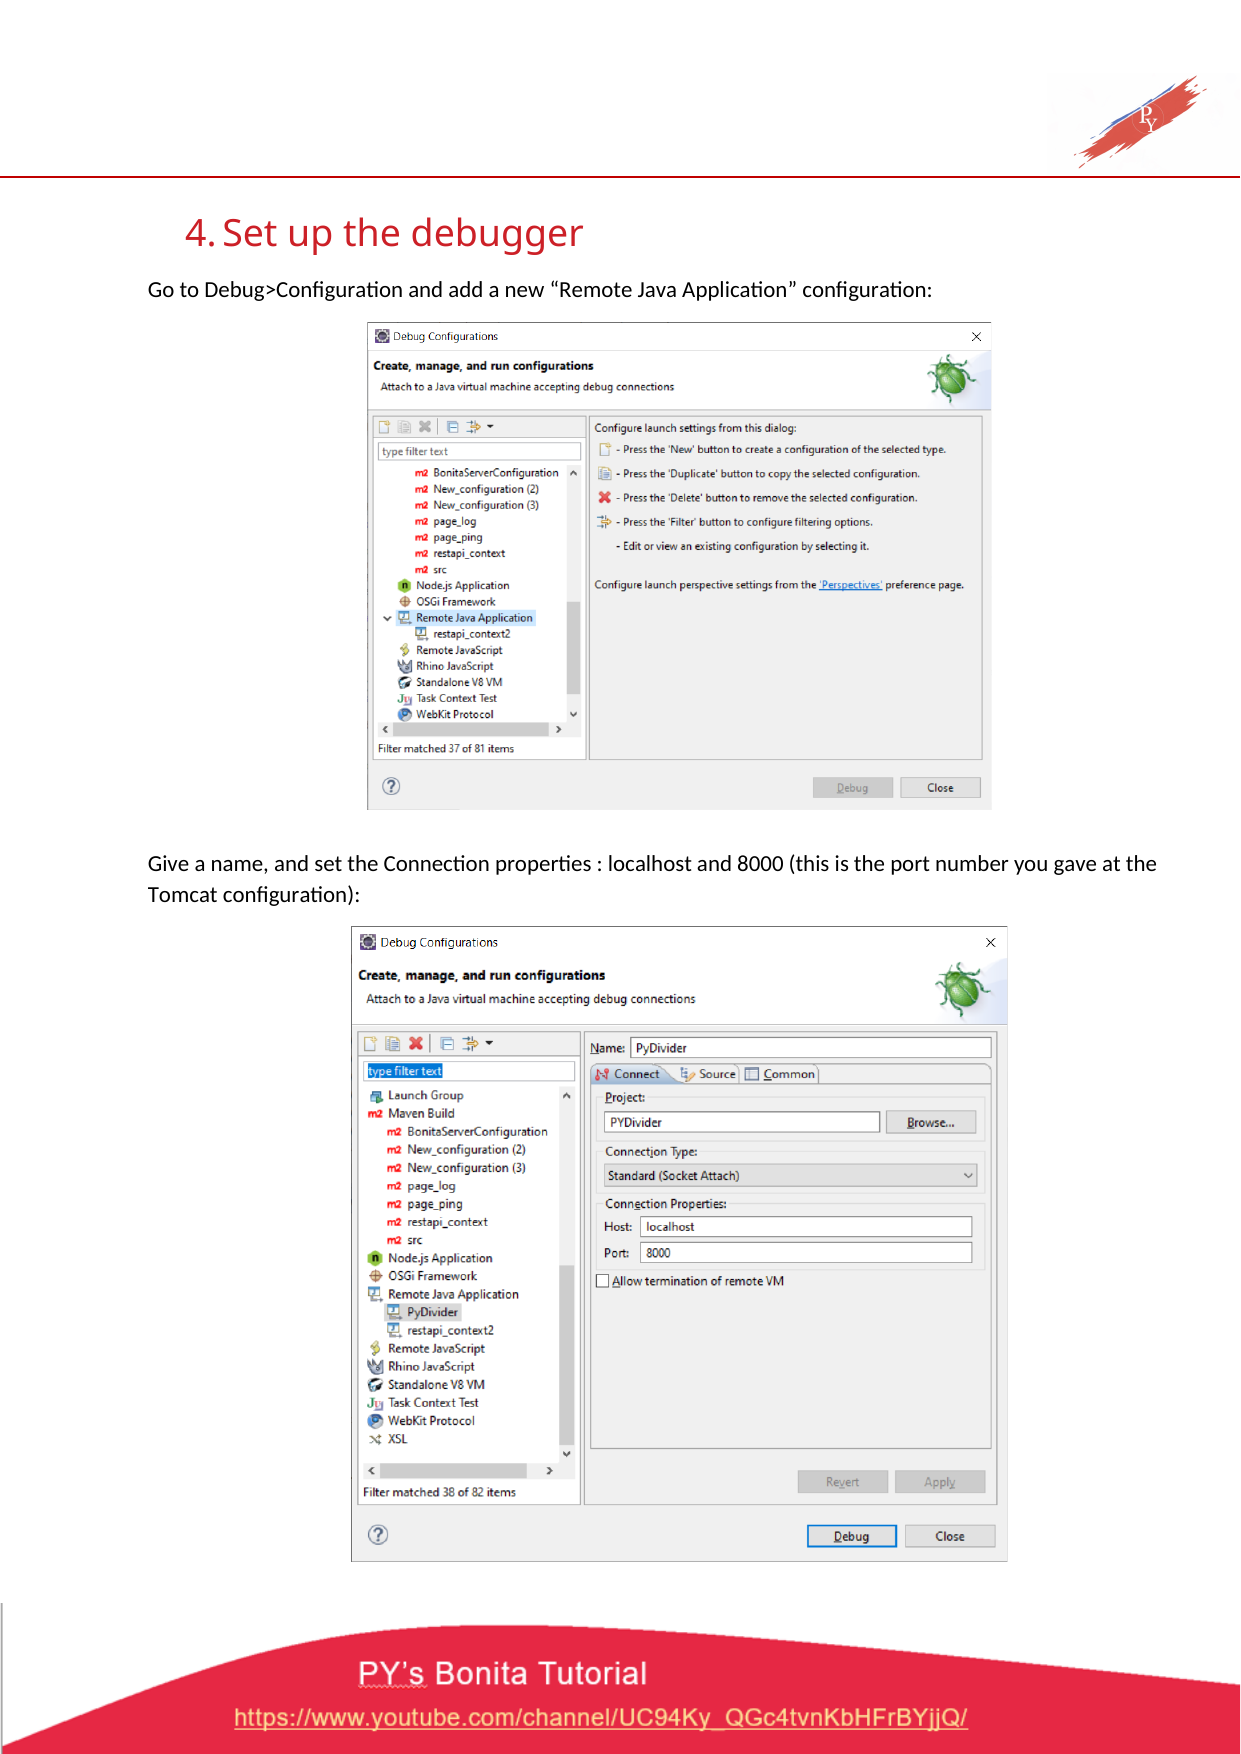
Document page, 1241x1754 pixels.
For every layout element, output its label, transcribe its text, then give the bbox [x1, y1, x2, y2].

subtitle Set up the debugger [185, 207, 1211, 258]
text Go to Debug>Configuration and add a new “Remote Java Application” configuration: [148, 276, 1211, 304]
picture [351, 926, 1008, 1562]
picture [367, 322, 992, 810]
text Give a name, and set the Connection properties : localhost and 8000 (this is the port number you gave at the Tomcat configuration): [148, 849, 1211, 908]
picture [1047, 73, 1241, 175]
picture [0, 1603, 1241, 1754]
